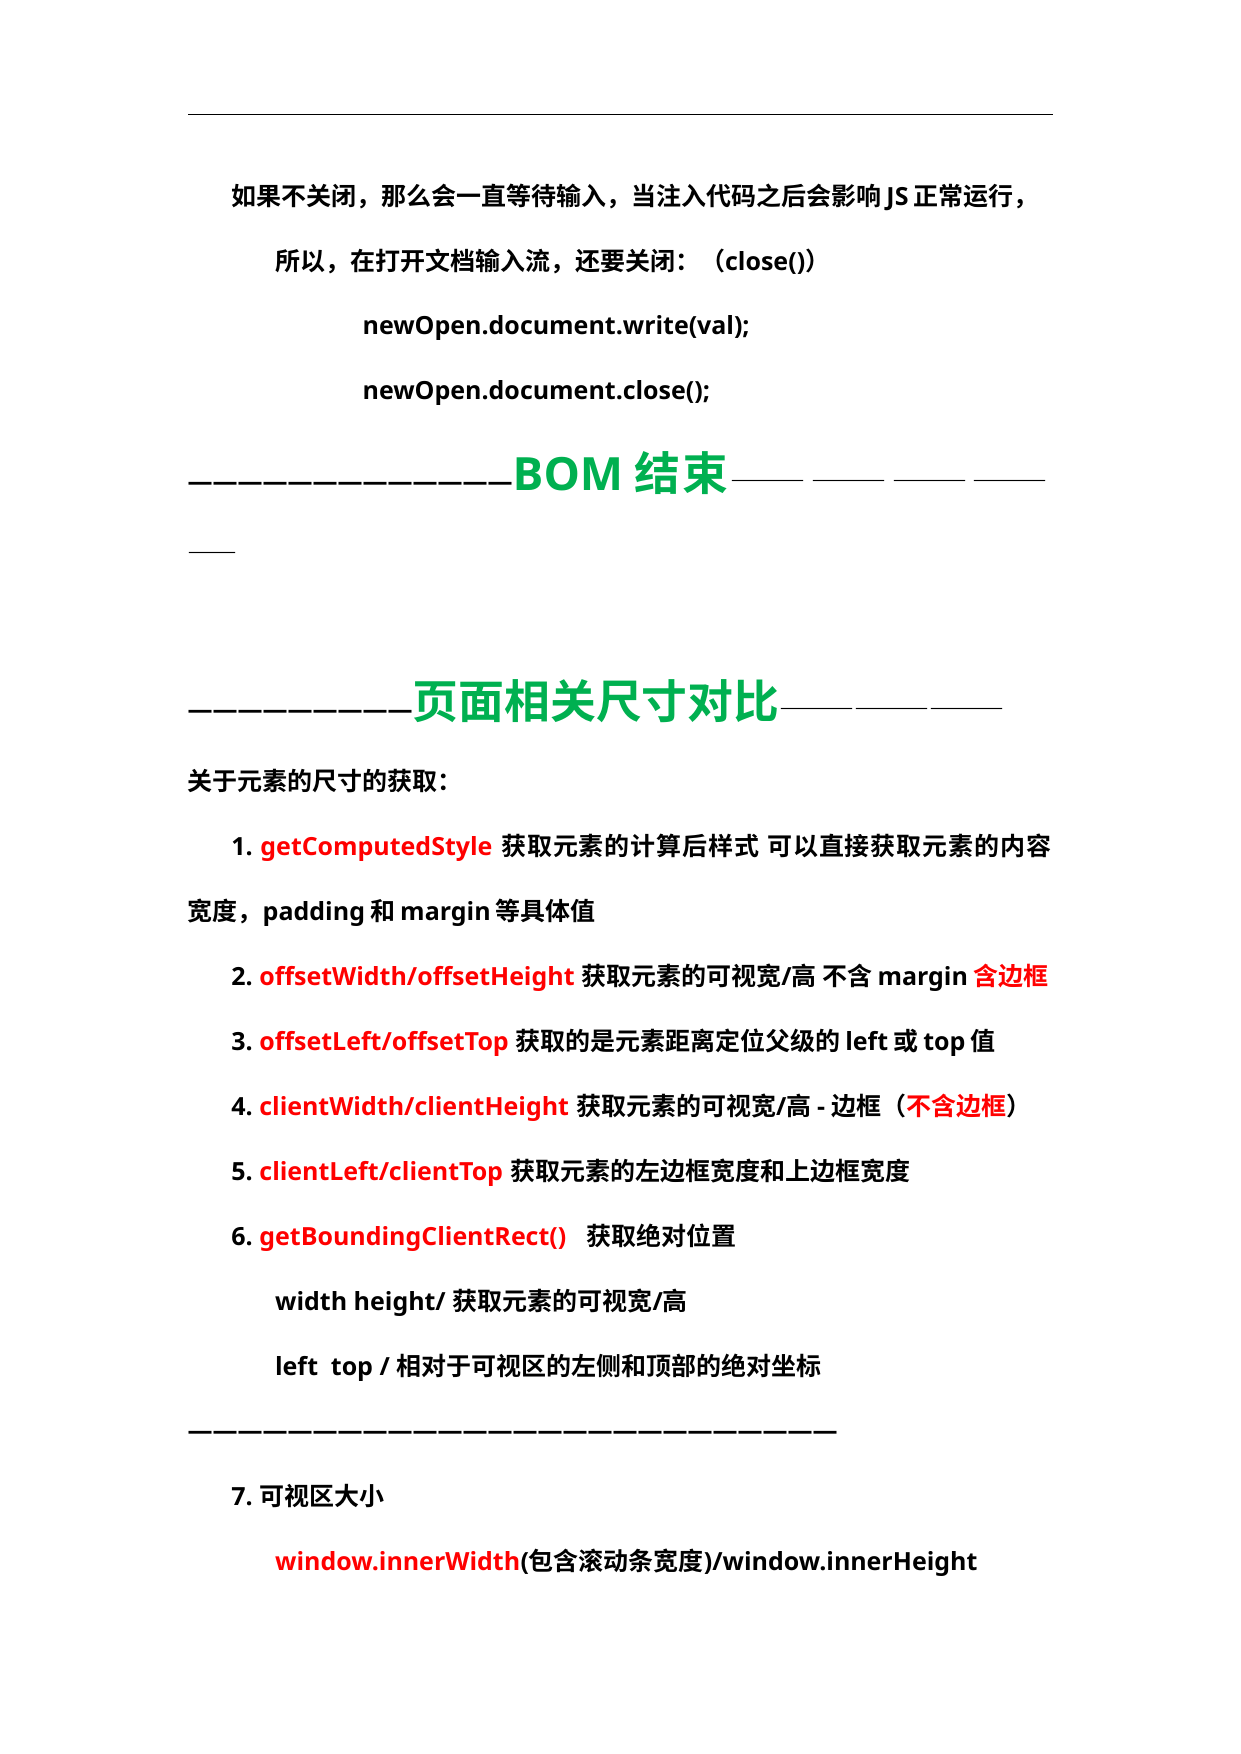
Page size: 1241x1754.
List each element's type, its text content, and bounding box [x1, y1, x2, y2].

text newOpen.document.close(); [187, 357, 1053, 422]
text 6. getBoundingClientRect() 获取绝对位置 [187, 1202, 1053, 1267]
text 关于元素的尺寸的获取： [187, 747, 1053, 812]
text 7. 可视区大小 [187, 1462, 1053, 1527]
text 如果不关闭，那么会一直等待输入，当注入代码之后会影响JS正常运行， [187, 162, 1053, 227]
text 1. getComputedStyle 获取元素的计算后样式 可以直接获取元素的内容宽度，padding和margin等具体值 [187, 812, 1053, 942]
text 4. clientWidth/clientHeight 获取元素的可视宽/高 - 边框（不含边框） [187, 1072, 1053, 1137]
text —————————————BOM结束—————————————— [187, 422, 1053, 584]
text window.innerWidth(包含滚动条宽度)/window.innerHeight [187, 1527, 1053, 1592]
text 所以，在打开文档输入流，还要关闭：（close()） [187, 227, 1053, 292]
text 2. offsetWidth/offsetHeight 获取元素的可视宽/高 不含margin含边框 [187, 942, 1053, 1007]
text left top / 相对于可视区的左侧和顶部的绝对坐标 [187, 1332, 1053, 1397]
text 3. offsetLeft/offsetTop 获取的是元素距离定位父级的left或top值 [187, 1007, 1053, 1072]
text 5. clientLeft/clientTop 获取元素的左边框宽度和上边框宽度 [187, 1137, 1053, 1202]
text —————————————————————————— [187, 1397, 1053, 1462]
text —————————页面相关尺寸对比————————— [187, 649, 1053, 747]
text newOpen.document.write(val); [187, 292, 1053, 357]
text width height/ 获取元素的可视宽/高 [187, 1267, 1053, 1332]
